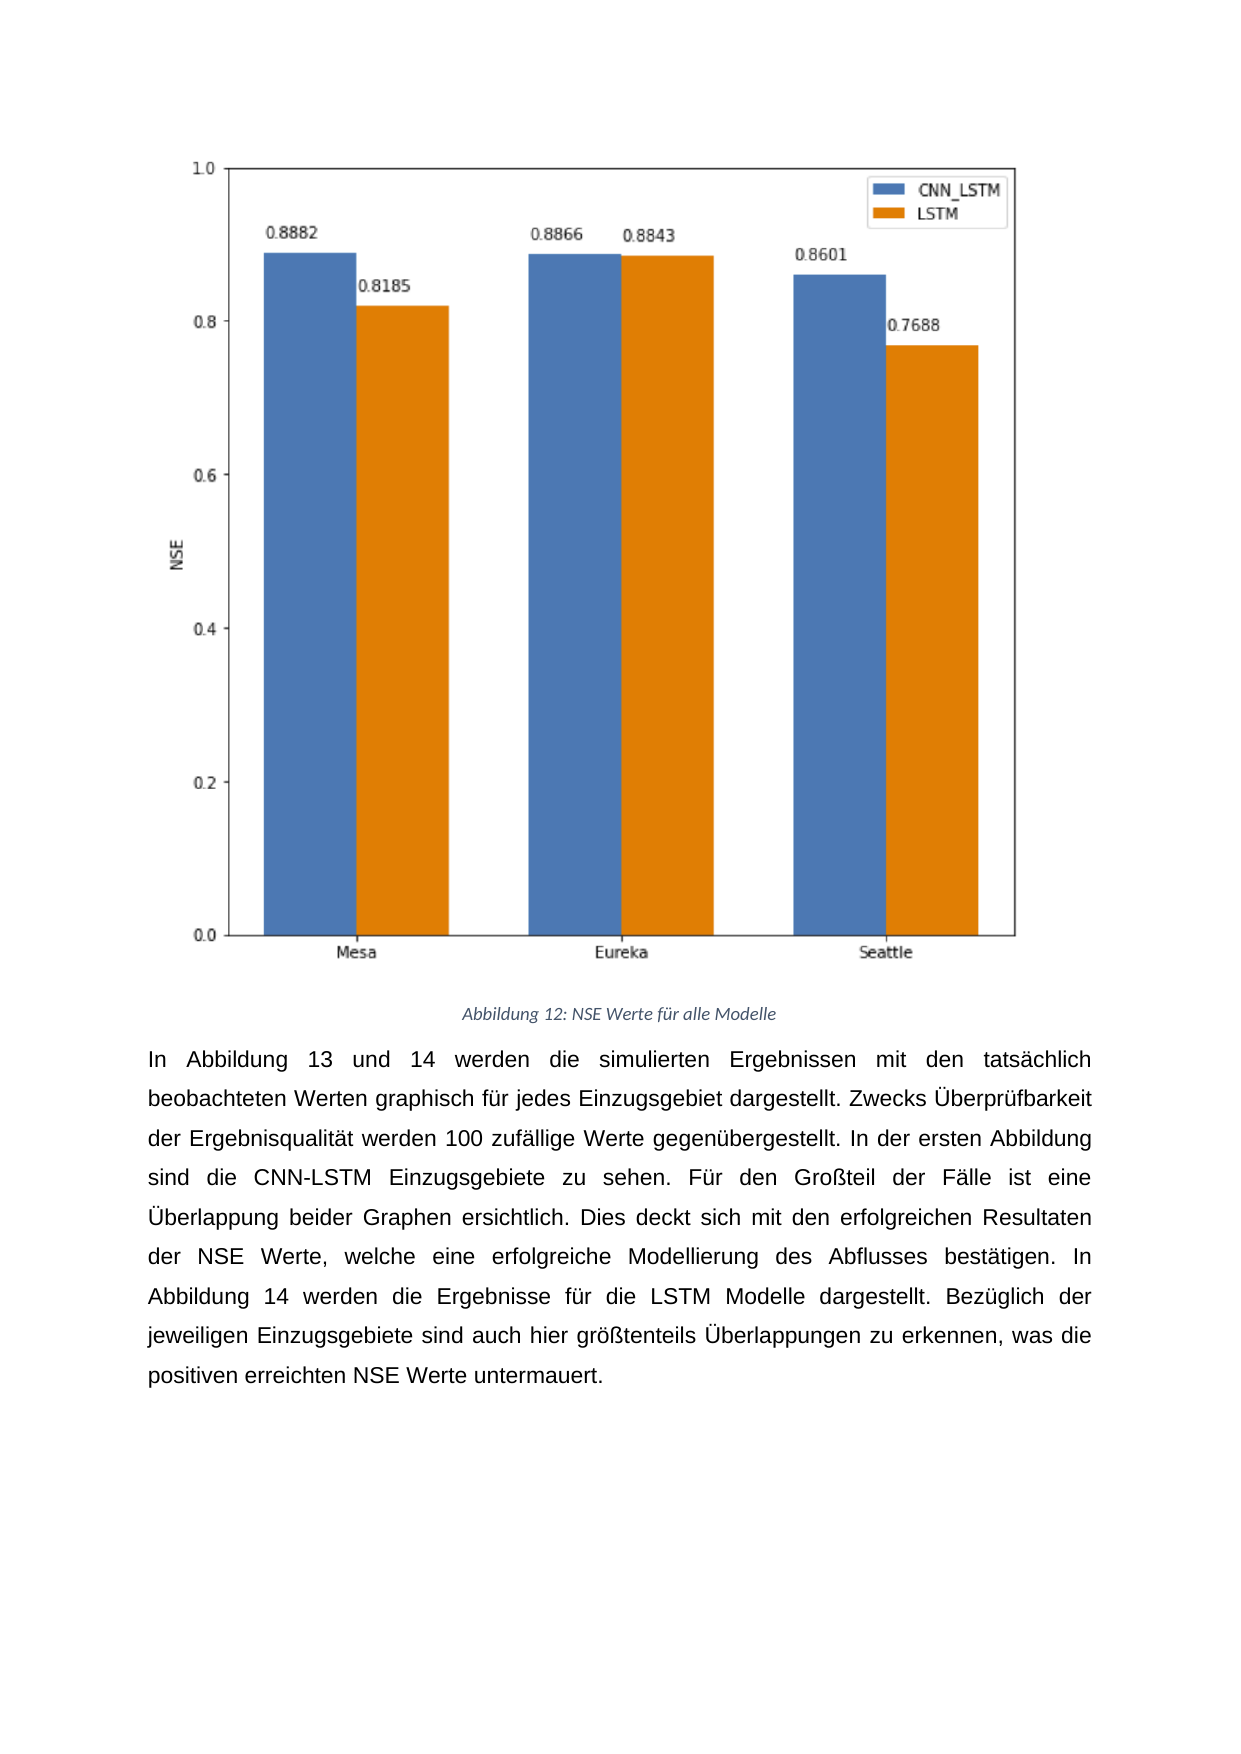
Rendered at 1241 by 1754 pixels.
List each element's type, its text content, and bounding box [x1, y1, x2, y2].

text Abbildung 12: NSE Werte für alle Modelle [148, 1002, 1093, 1025]
text In Abbildung 13 und 14 werden die simulierten Ergebnissen mit den tatsächlich beobachteten Werten graphisch für jedes Einzugsgebiet dargestellt. Zwecks Überprüfbarkeit der Ergebnisqualität werden 100 zufällige Werte gegenübergestellt. In der ersten Abbildung sind die CNN-LSTM Einzugsgebiete zu sehen. Für den Großteil der Fälle ist eine Überlappung beider Graphen ersichtlich. Dies deckt sich mit den erfolgreichen Resultaten der NSE Werte, welche eine erfolgreiche Modellierung des Abflusses bestätigen. In Abbildung 14 werden die Ergebnisse für die LSTM Modelle dargestellt. Bezüglich der jeweiligen Einzugsgebiete sind auch hier größtenteils Überlappungen zu erkennen, was die positiven erreichten NSE Werte untermauert. [148, 1046, 1093, 1388]
picture [147, 147, 1039, 972]
